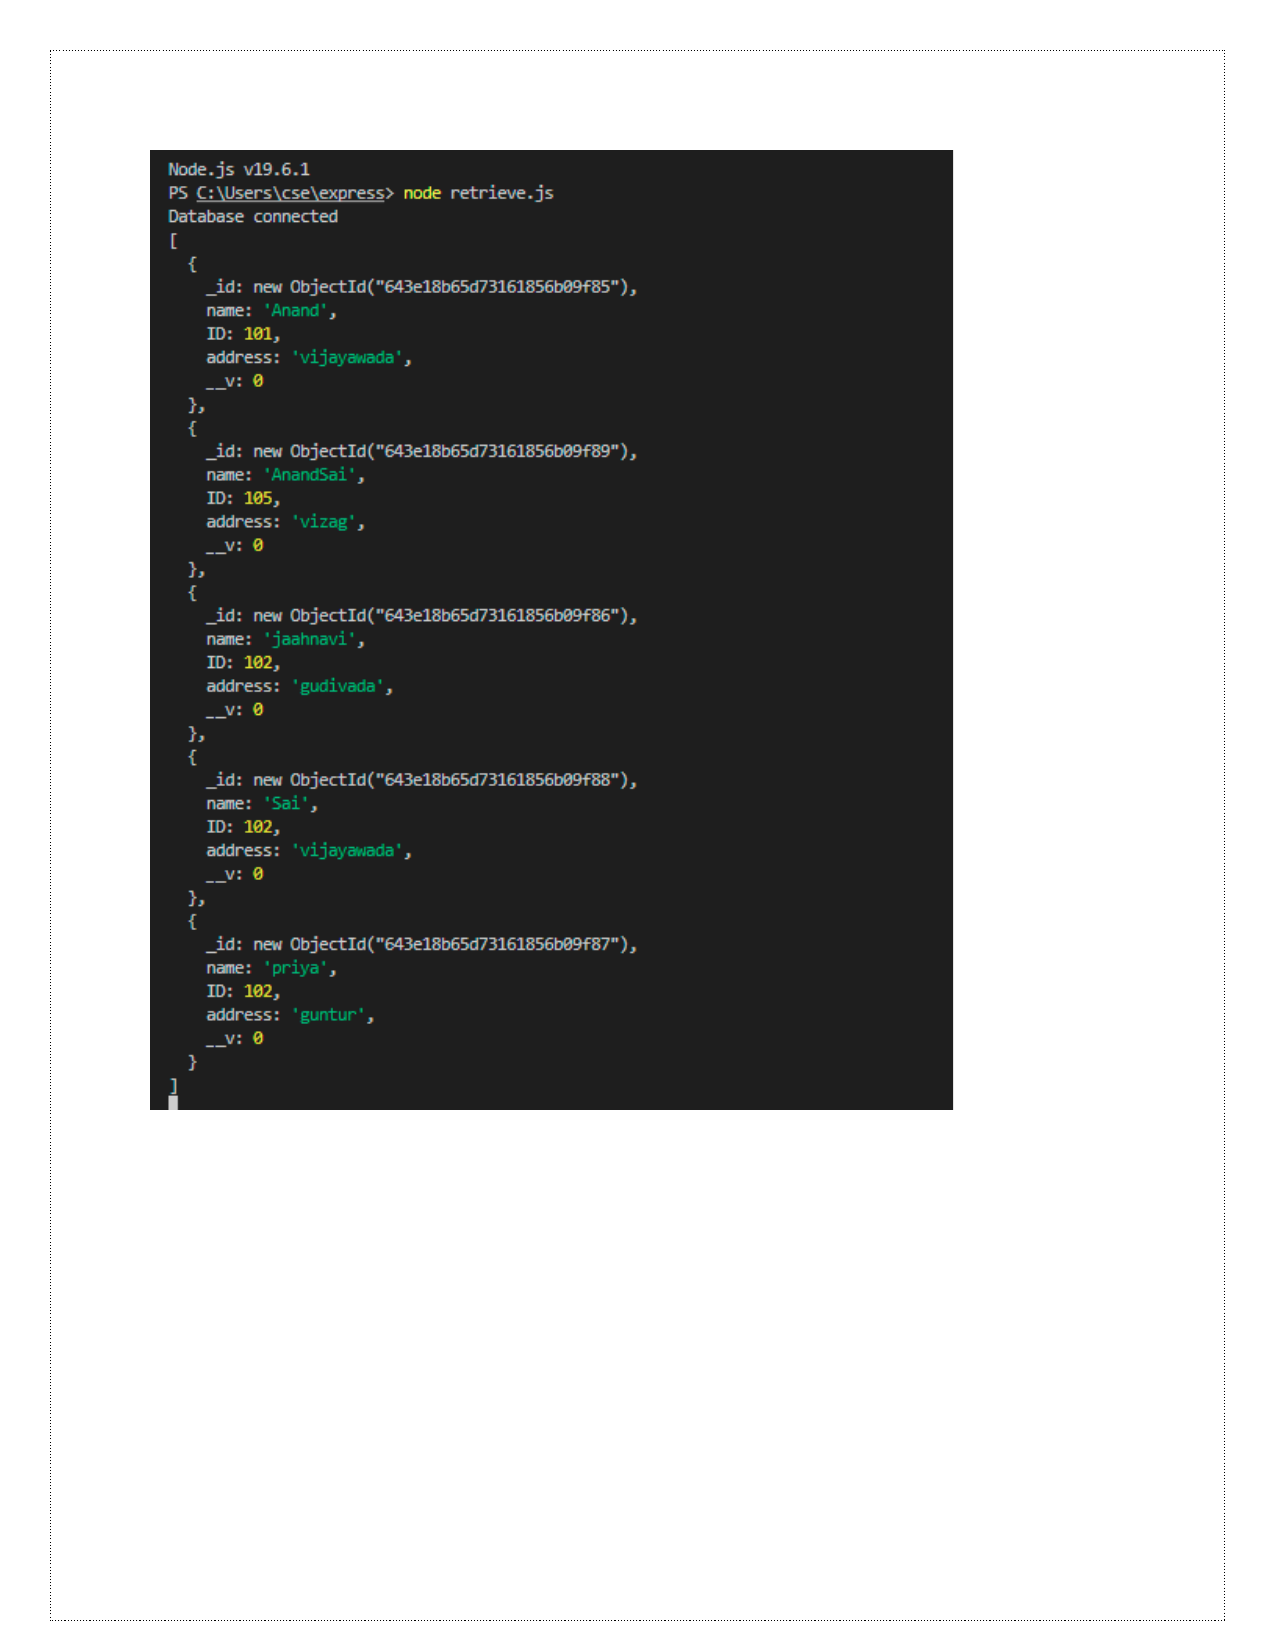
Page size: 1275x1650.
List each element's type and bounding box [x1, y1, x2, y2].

picture [150, 150, 954, 1110]
